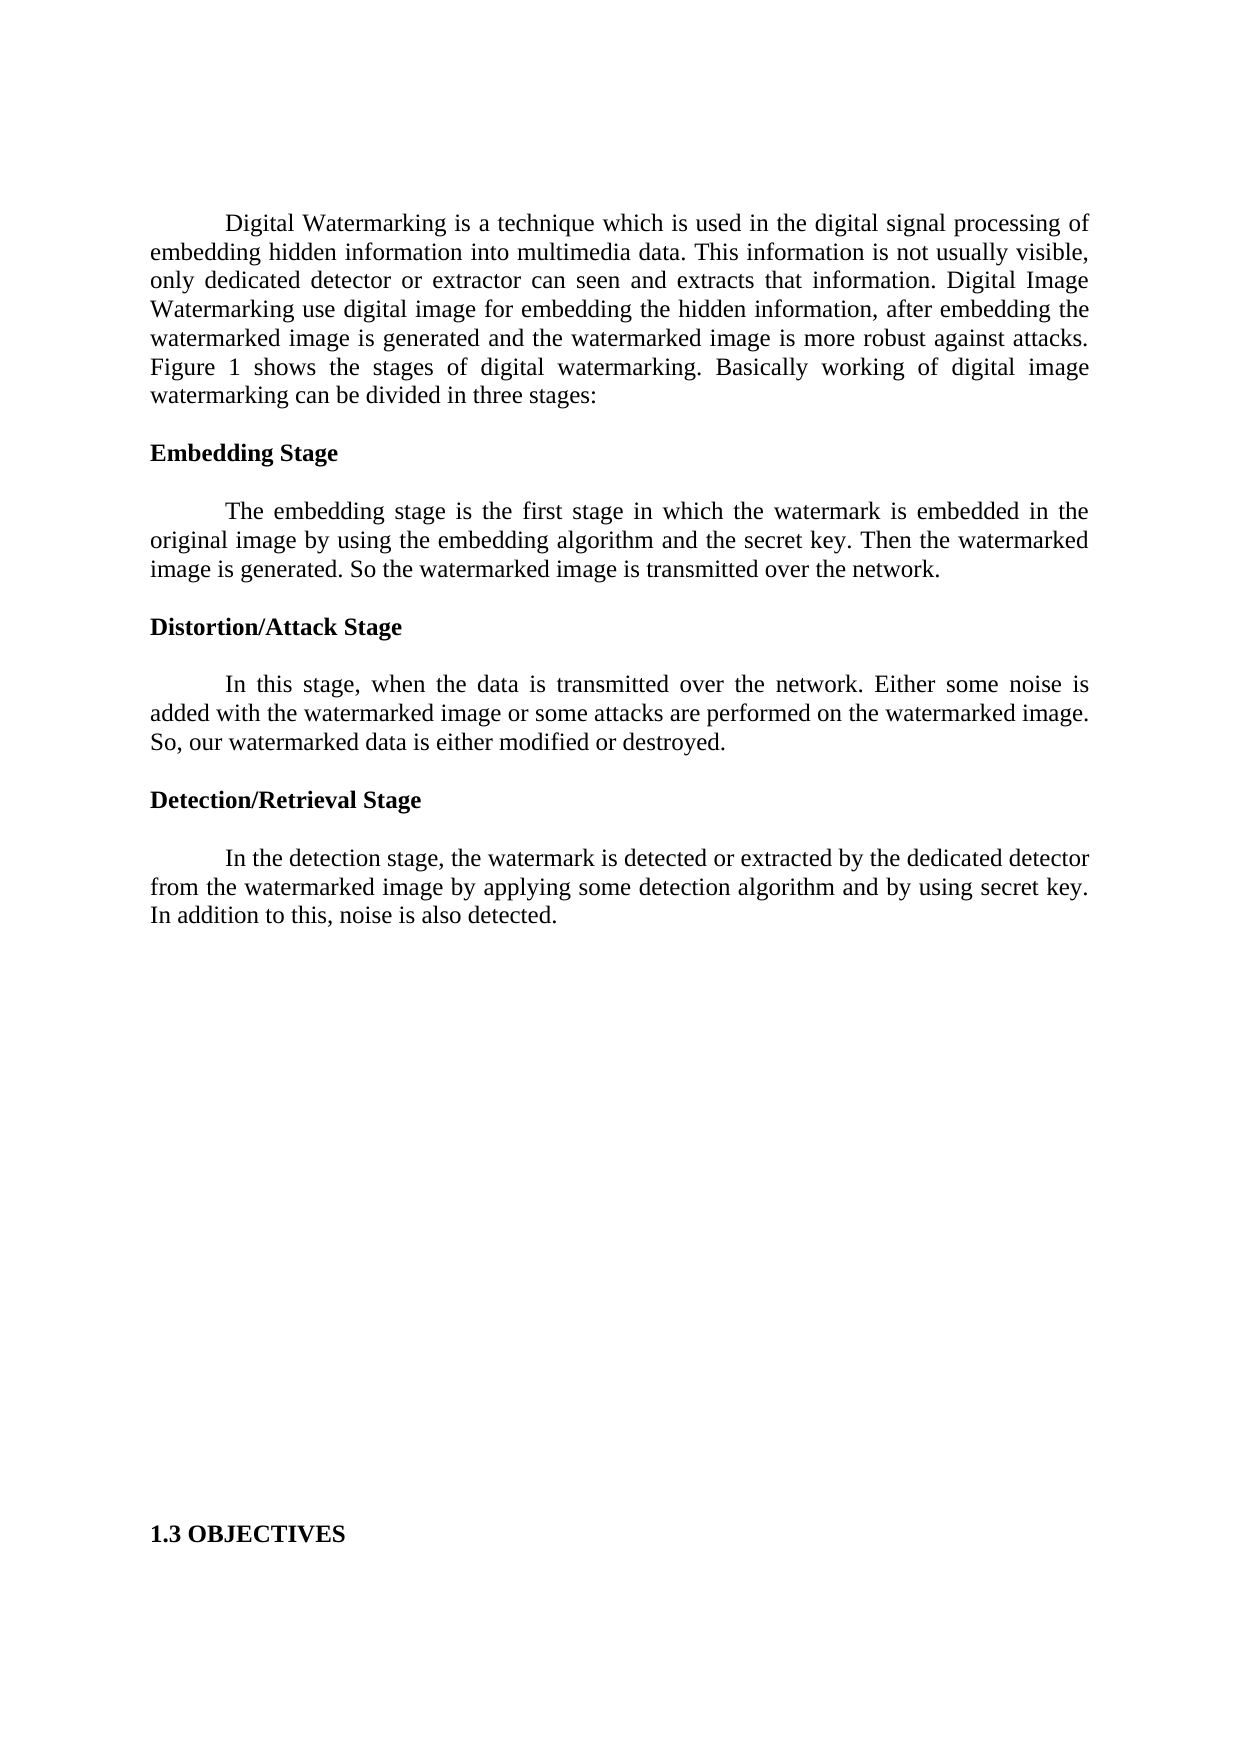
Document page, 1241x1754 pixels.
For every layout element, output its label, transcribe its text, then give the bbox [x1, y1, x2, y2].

text Detection/Retrieval Stage [150, 785, 1090, 814]
text In the detection stage, the watermark is detected or extracted by the dedicated detector from the watermarked image by applying some detection algorithm and by using secret key. In addition to this, noise is also detected. [150, 843, 1090, 929]
text The embedding stage is the first stage in which the watermark is embedded in the original image by using the embedding algorithm and the secret key. Then the watermarked image is generated. So the watermarked image is transmitted over the network. [150, 496, 1090, 582]
text Distortion/Attack Stage [150, 612, 1090, 640]
text Digital Watermarking is a technique which is used in the digital signal processing of embedding hidden information into multimedia data. This information is not usually visible, only dedicated detector or extractor can seen and extracts that information. Digital Image Watermarking use digital image for embedding the hidden information, after embedding the watermarked image is generated and the watermarked image is more robust against attacks. Figure 1 shows the stages of digital watermarking. Basically working of digital image watermarking can be divided in three stages: [150, 208, 1090, 409]
text Embedding Stage [150, 438, 1090, 467]
text 1.3 OBJECTIVES [150, 1519, 1090, 1548]
text In this stage, when the data is transmitted over the network. Either some noise is added with the watermarked image or some attacks are performed on the watermarked image. So, our watermarked data is either modified or destroyed. [150, 669, 1090, 756]
